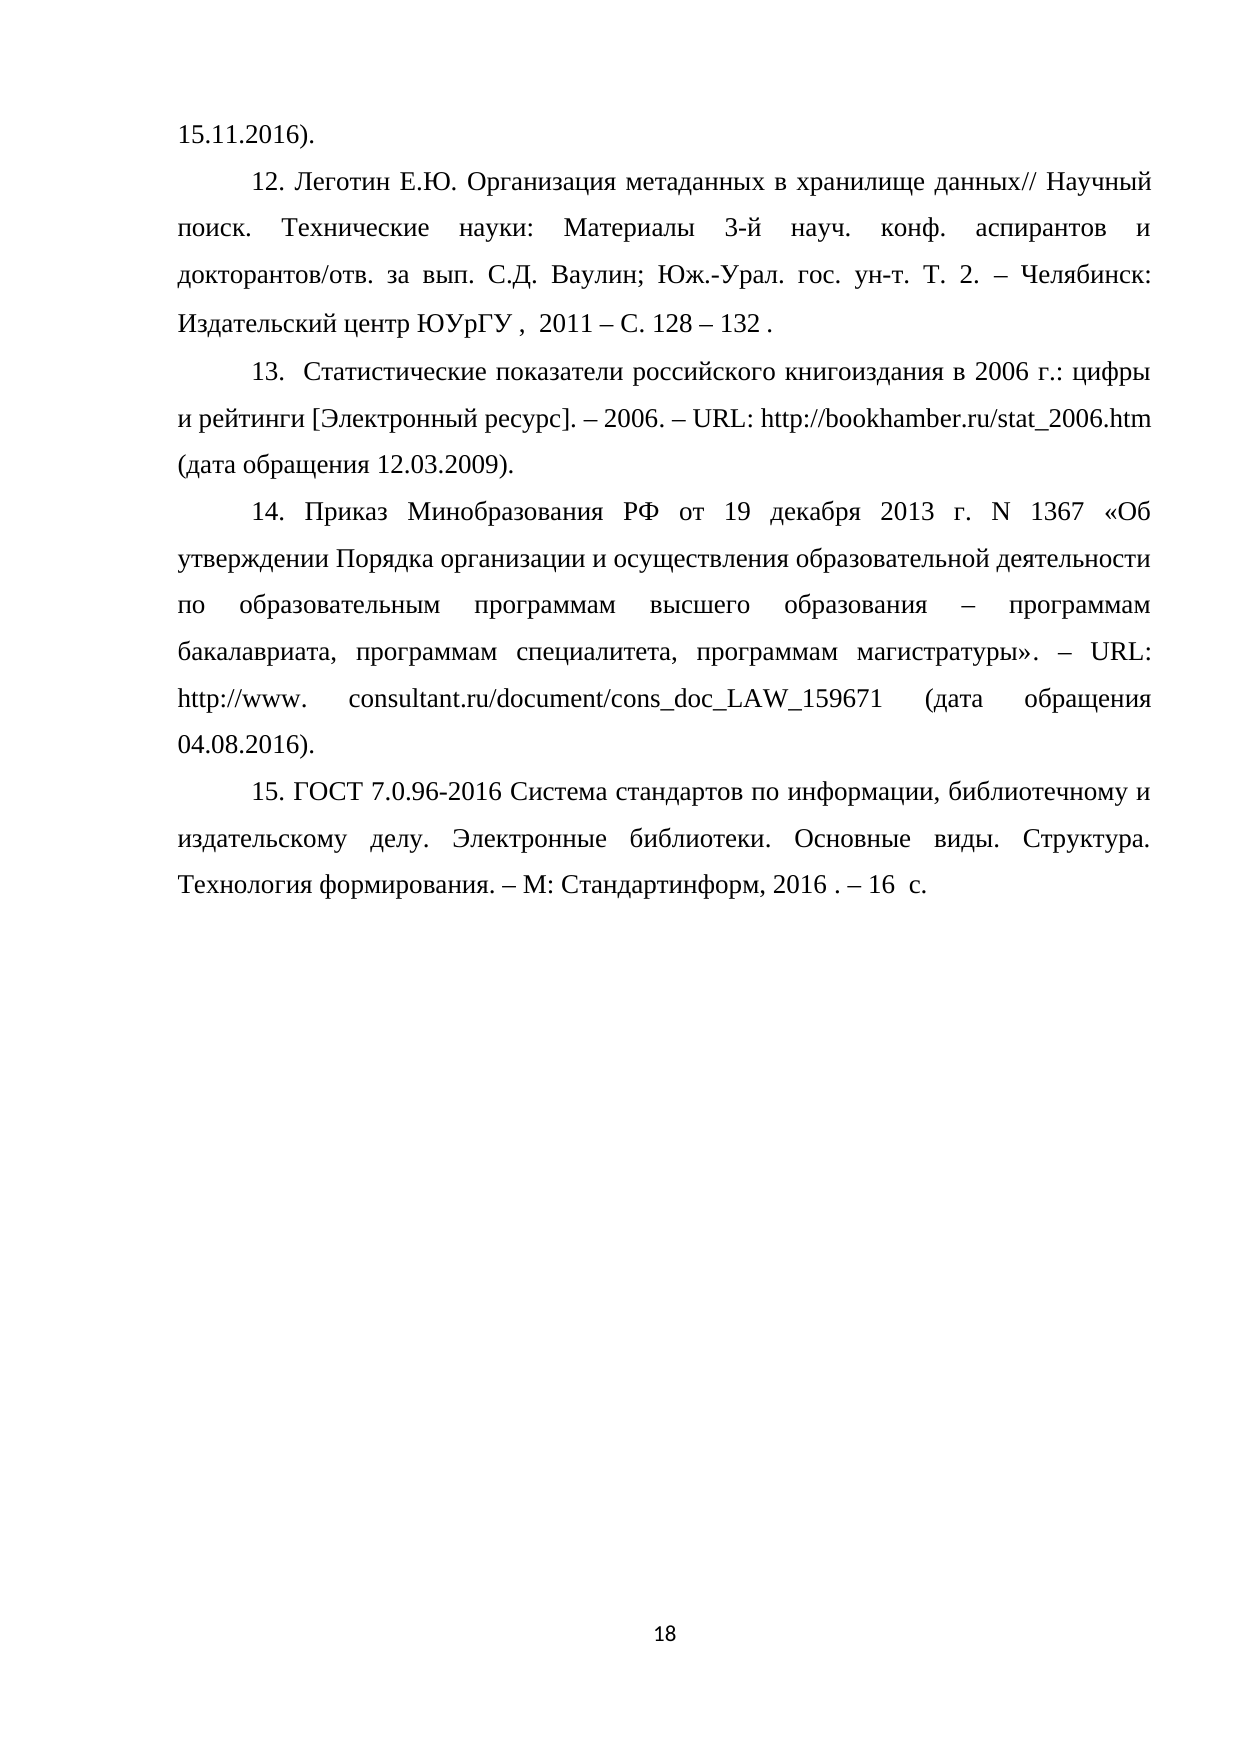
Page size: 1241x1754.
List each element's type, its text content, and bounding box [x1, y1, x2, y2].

text 14. . – URL: (дата обращения ). [177, 495, 1152, 760]
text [177, 118, 1152, 149]
text 15. – . – с. [177, 775, 1152, 900]
text 12. // – , – . [177, 165, 1152, 339]
text 13. . – URL: (дата обращения ). [177, 355, 1152, 480]
